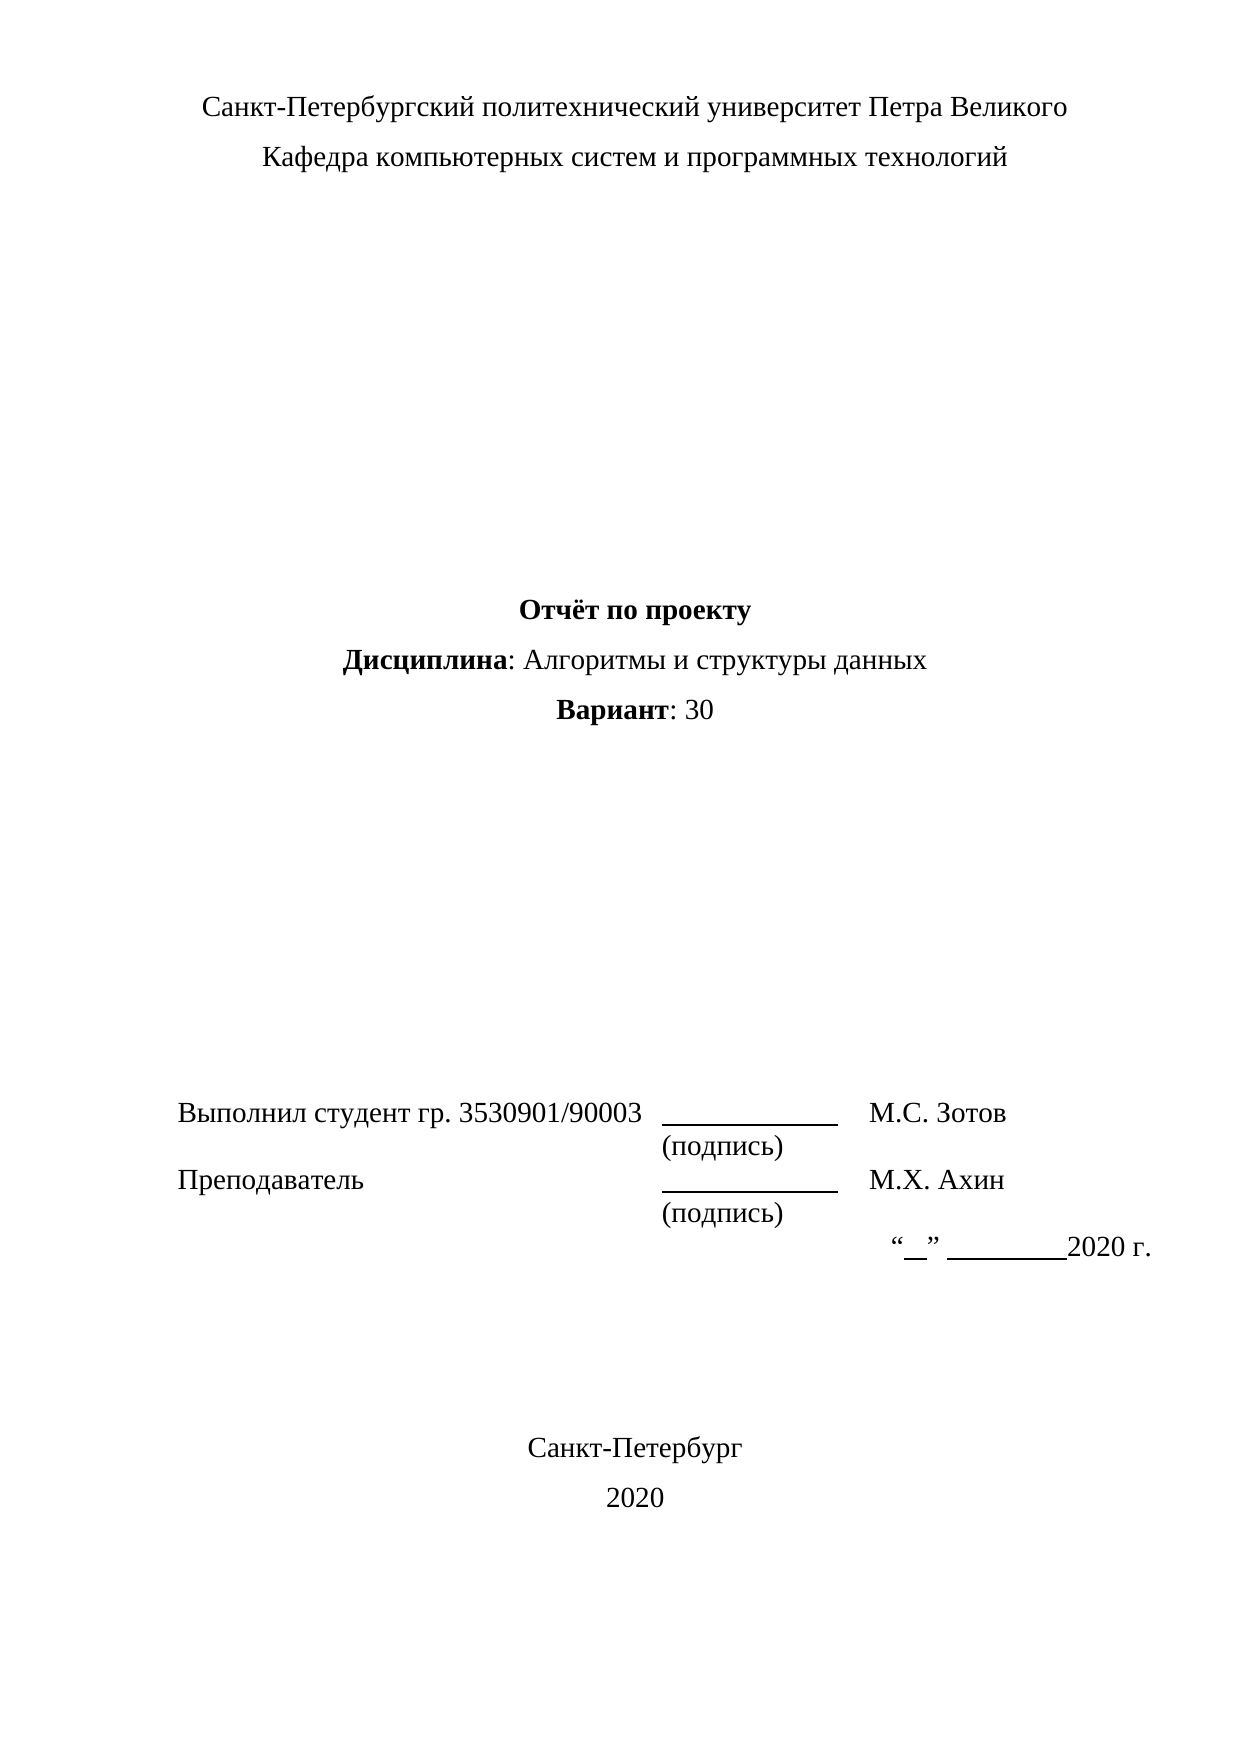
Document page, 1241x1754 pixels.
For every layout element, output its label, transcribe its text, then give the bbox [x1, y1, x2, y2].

text (подпись) [177, 1196, 1152, 1229]
text Кафедра компьютерных систем и программных технологий [118, 139, 1152, 172]
text Выполнил студент гр. 3530901/90003 М.С. Зотов [177, 1095, 1152, 1128]
text 2020 [118, 1481, 1152, 1514]
text (подпись) [177, 1128, 1152, 1162]
text Преподаватель М.Х. Ахин [177, 1162, 1152, 1196]
text Дисциплина: Алгоритмы и структуры данных [118, 642, 1152, 676]
text “ ” 2020 г. [237, 1229, 1152, 1263]
text Санкт-Петербург [118, 1430, 1152, 1464]
text Отчёт по проекту [118, 592, 1152, 625]
text Санкт-Петербургский политехнический университет Петра Великого [118, 89, 1152, 122]
text Вариант: 30 [118, 692, 1152, 726]
